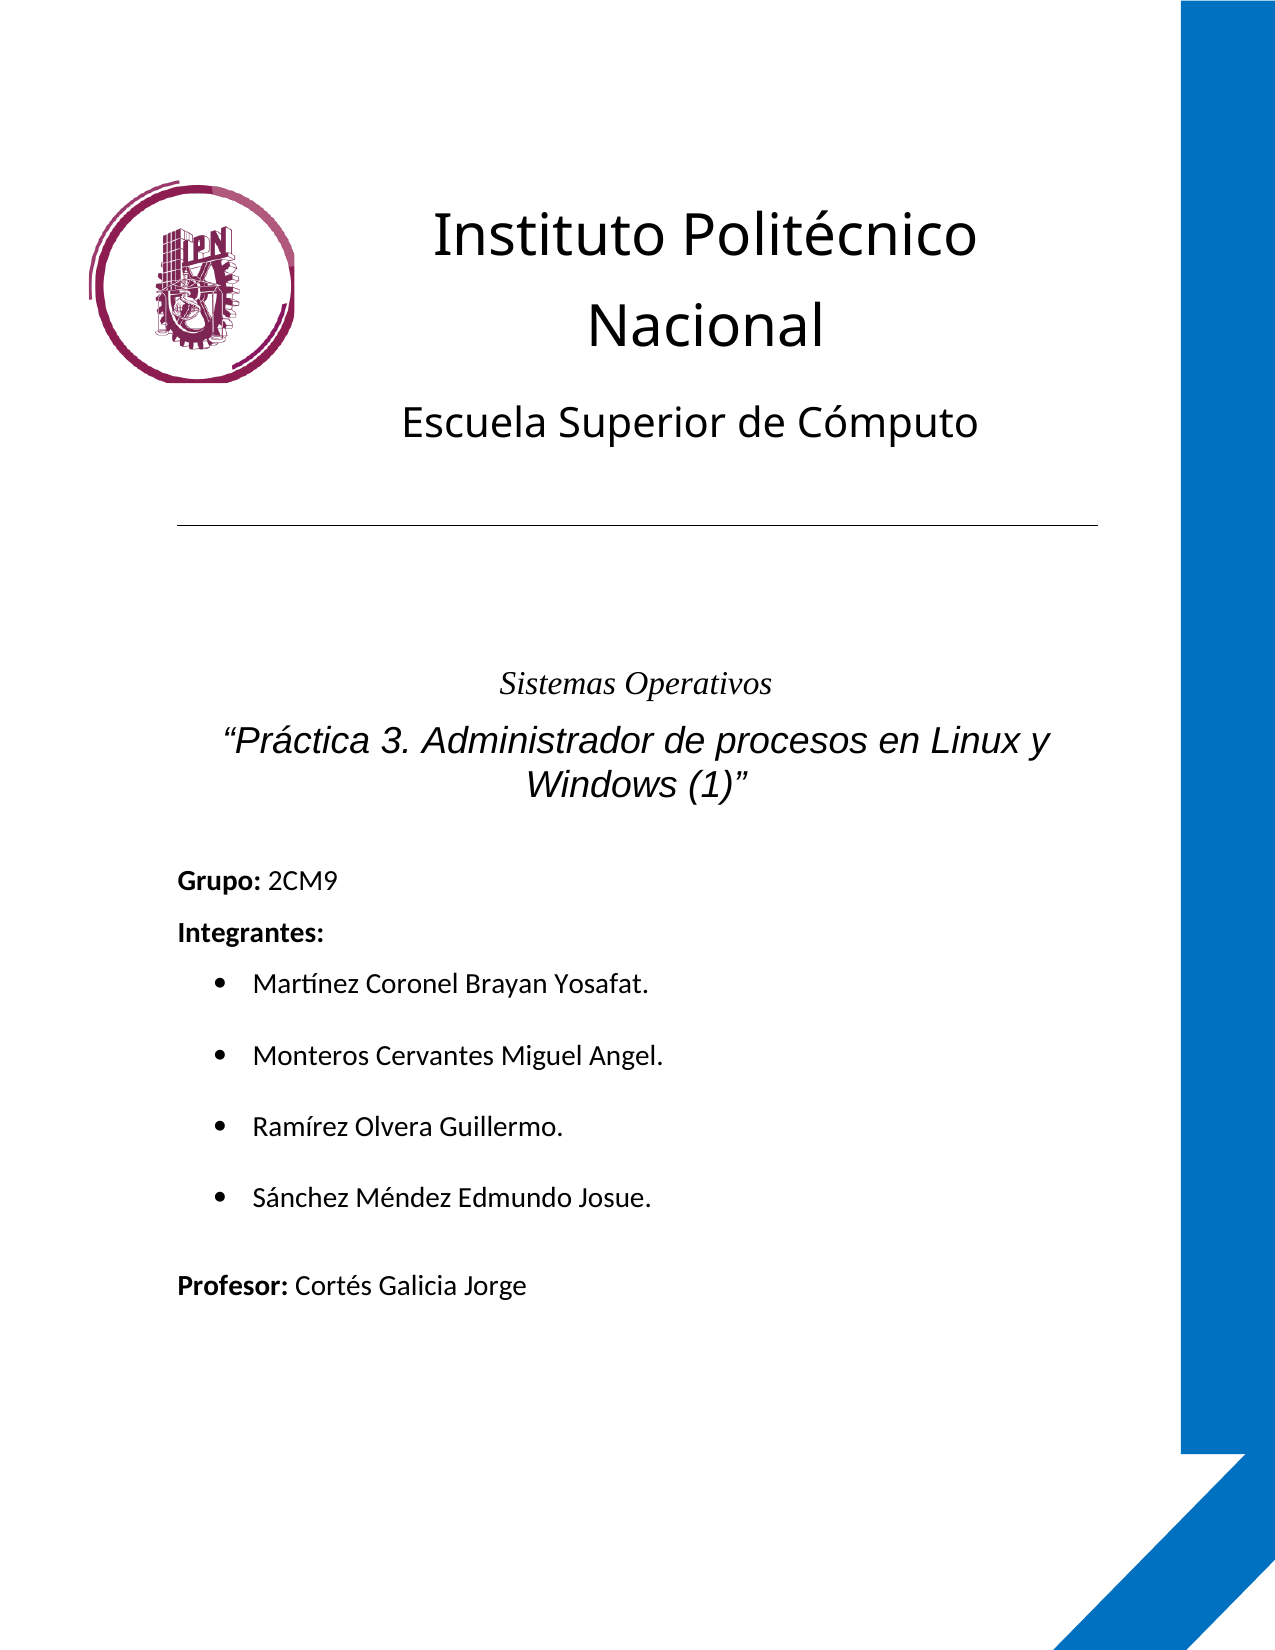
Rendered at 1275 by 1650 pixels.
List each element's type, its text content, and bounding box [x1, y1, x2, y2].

text “Práctica 3. Administrador de procesos en Linux y Windows (1)” [177, 719, 1098, 805]
text Integrantes: [177, 914, 1098, 949]
list Sánchez Méndez Edmundo Josue. [215, 1179, 1098, 1215]
list Martínez Coronel Brayan Yosafat. [215, 965, 1098, 1001]
picture [88, 180, 295, 384]
text Grupo: 2CM9 [177, 862, 1098, 898]
list Monteros Cervantes Miguel Angel. [215, 1037, 1098, 1072]
text Sistemas Operativos [177, 664, 1098, 702]
text Profesor: Cortés Galicia Jorge [177, 1267, 1098, 1303]
list Ramírez Olvera Guillermo. [215, 1108, 1098, 1143]
text Escuela Superior de Cómputo [177, 392, 1098, 449]
text Instituto Politécnico Nacional [249, 193, 1098, 364]
